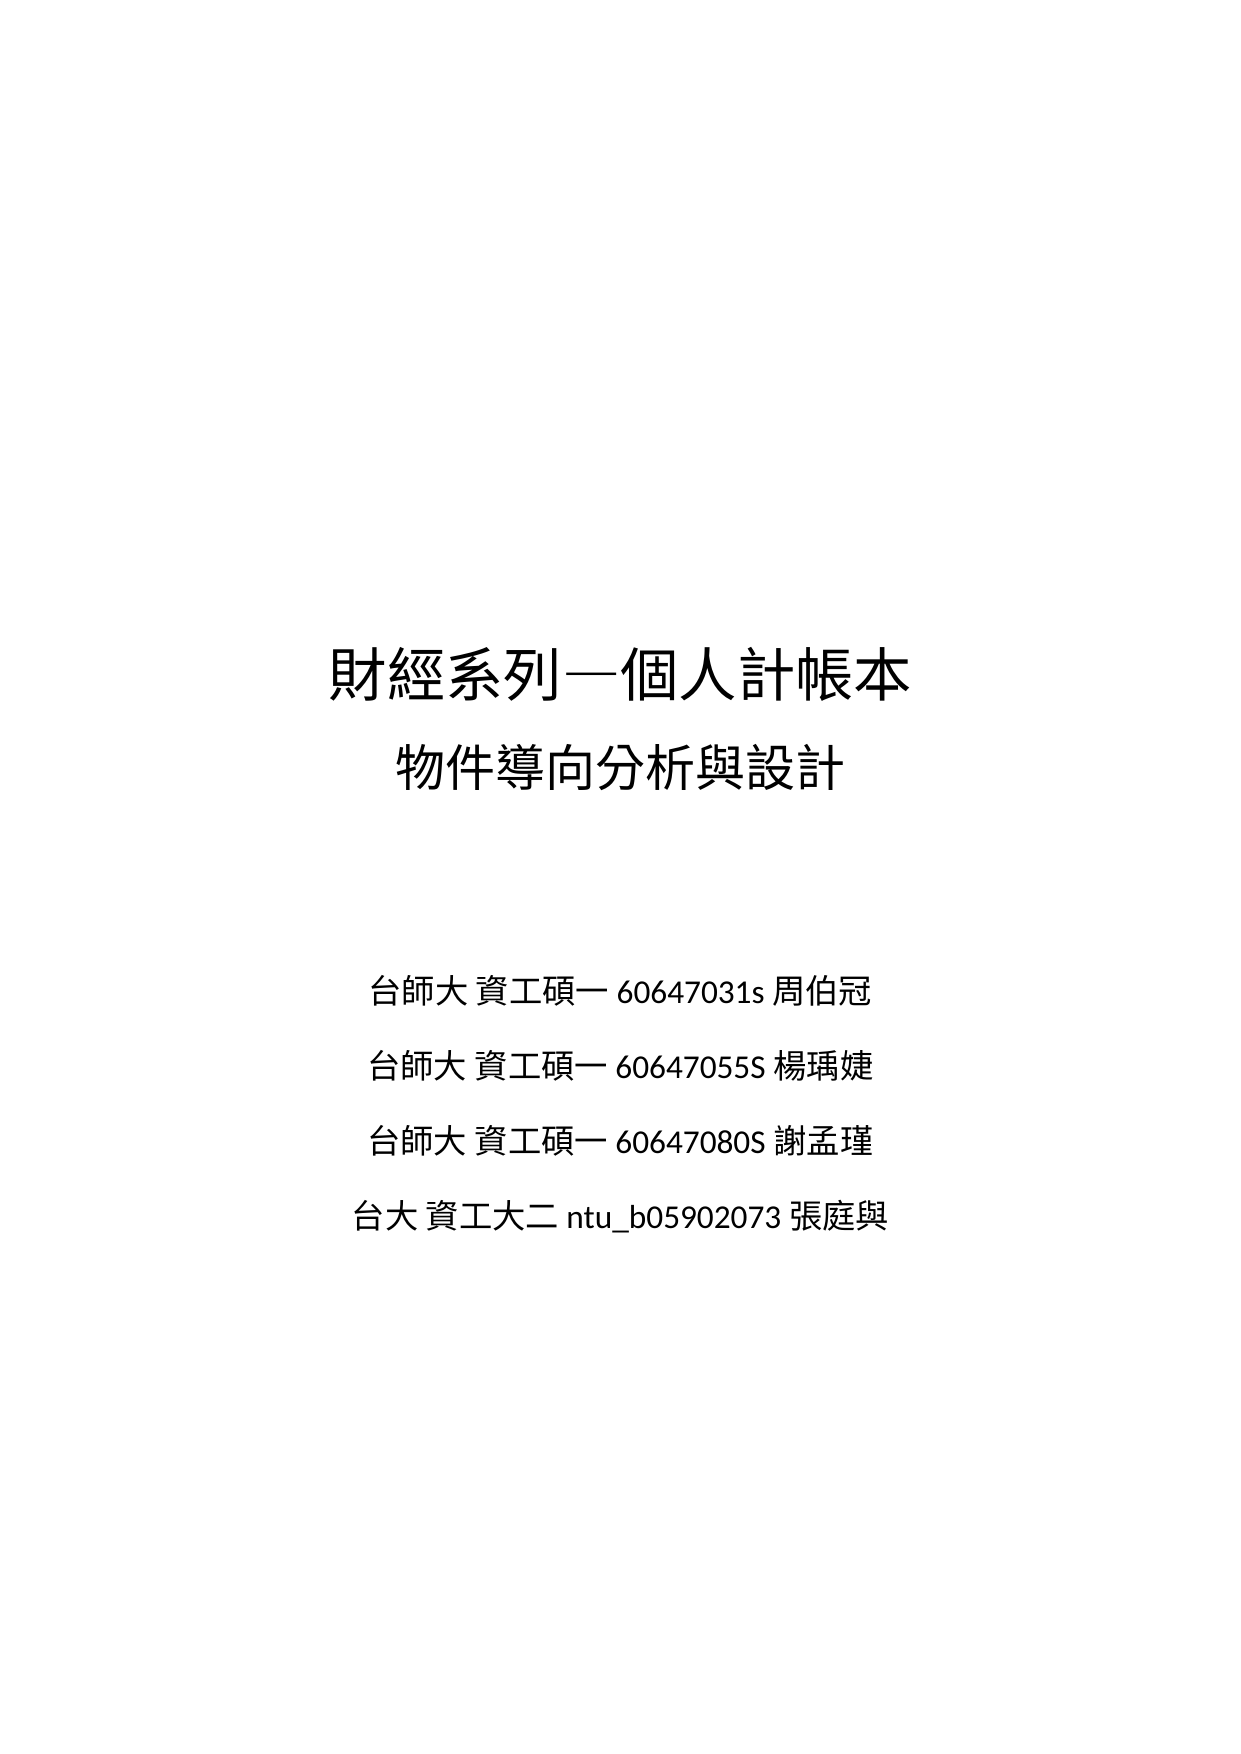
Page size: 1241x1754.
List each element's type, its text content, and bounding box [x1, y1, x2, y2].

text 台師大 資工碩一 60647055S 楊瑀婕 [187, 1027, 1053, 1102]
text 台大 資工大二 ntu_b05902073 張庭與 [187, 1177, 1053, 1252]
text 財經系列—個人計帳本 [187, 614, 1053, 727]
text 台師大 資工碩一 60647031s 周伯冠 [187, 952, 1053, 1027]
text 物件導向分析與設計 [187, 727, 1053, 802]
text 台師大 資工碩一 60647080S 謝孟瑾 [187, 1102, 1053, 1177]
